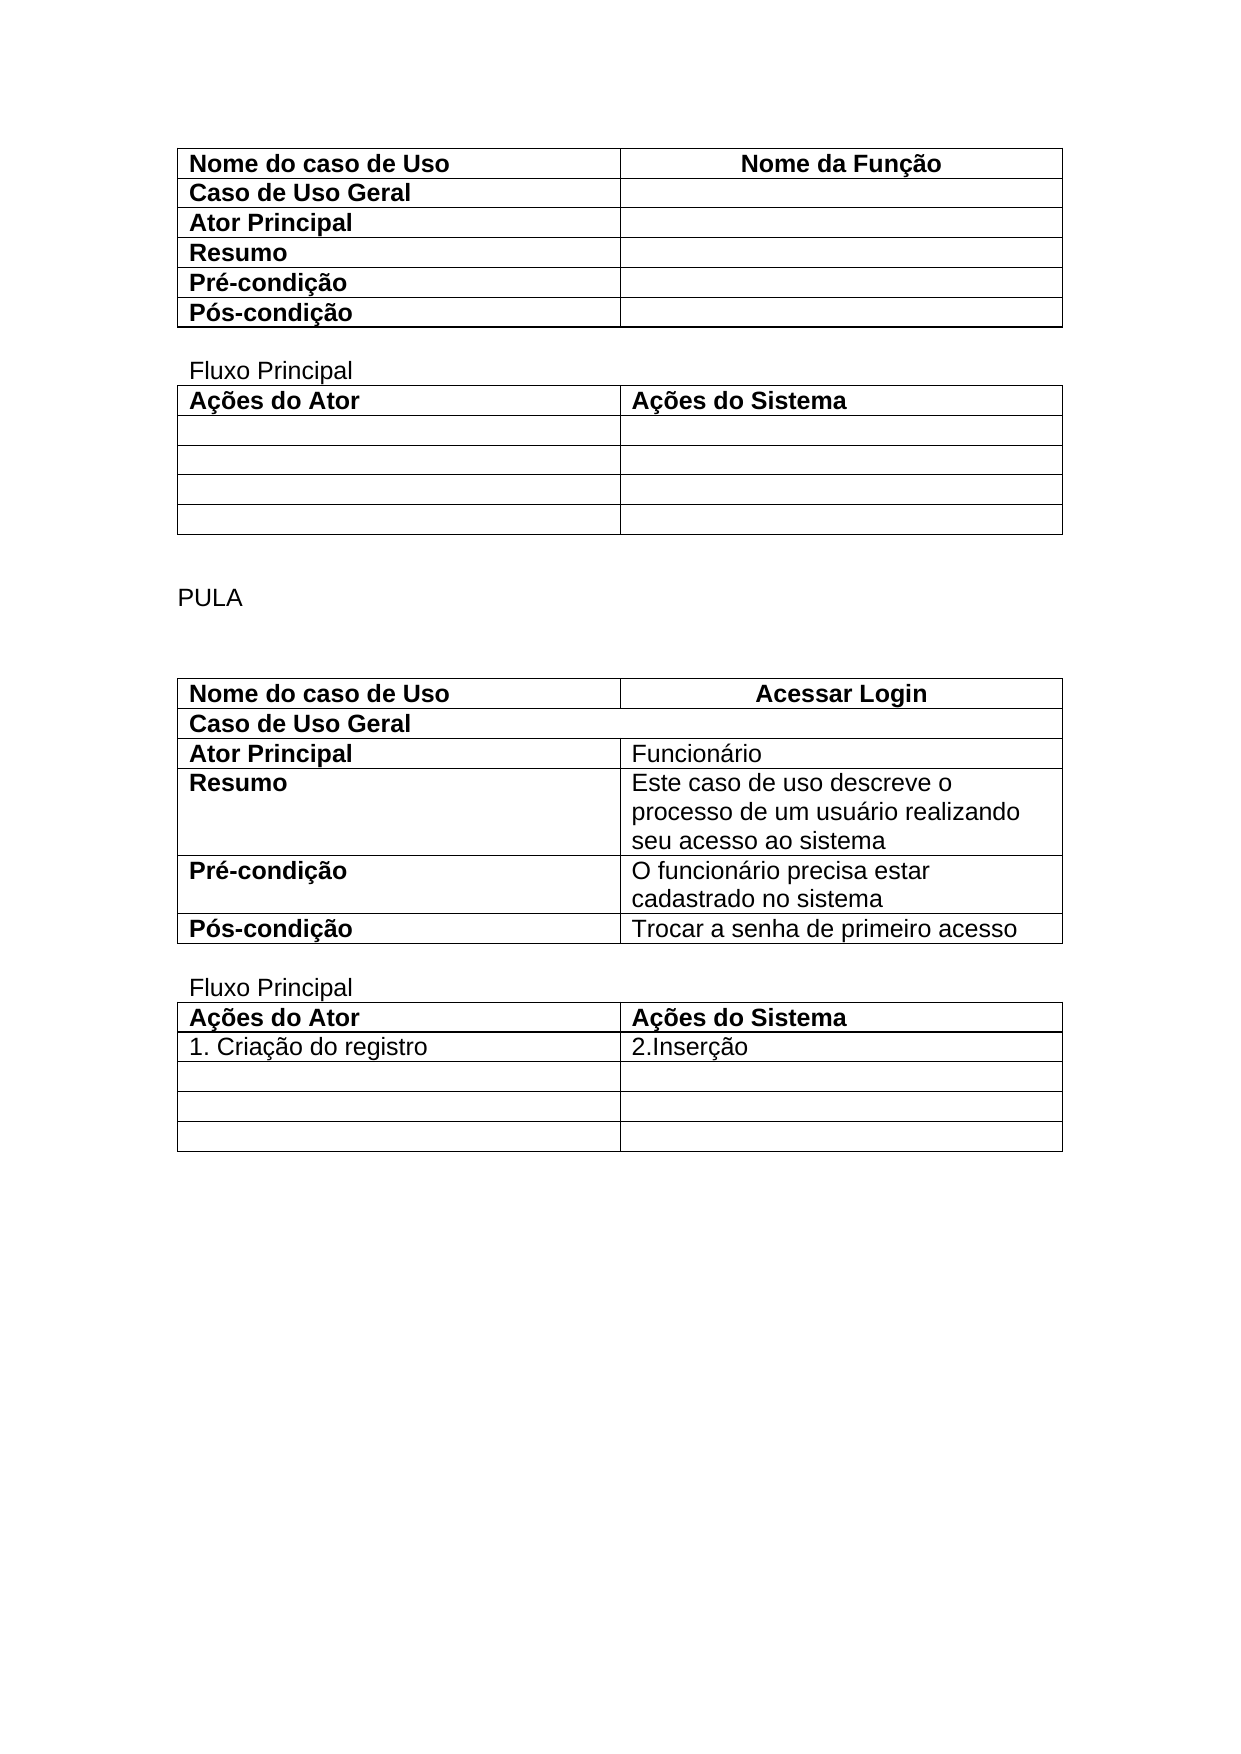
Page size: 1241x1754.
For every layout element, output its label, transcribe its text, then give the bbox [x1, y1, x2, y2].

table_cell Este caso de uso descreve o processo de um usuário realizando seu acesso ao sistema [621, 769, 1062, 855]
table_cell [621, 446, 1062, 474]
table_cell [621, 1062, 1062, 1091]
table_cell [621, 298, 1062, 326]
table_cell [621, 475, 1062, 504]
text PULA [177, 583, 1063, 611]
table_cell [178, 1122, 620, 1151]
table_cell Resumo [178, 238, 620, 267]
table_header Acessar Login [621, 679, 1062, 708]
table_cell Caso de Uso Geral [178, 179, 620, 207]
table_cell Ator Principal [178, 739, 620, 767]
table_cell Ator Principal [178, 208, 620, 237]
table_cell [178, 505, 620, 534]
table_cell [621, 1122, 1062, 1151]
table_cell [621, 208, 1062, 237]
table_cell [178, 475, 620, 504]
table_cell Fluxo Principal [178, 328, 620, 385]
table_cell 1. Criação do registro [178, 1033, 620, 1061]
table_cell [621, 505, 1062, 534]
table_cell [621, 1092, 1062, 1121]
table_cell Trocar a senha de primeiro acesso [621, 914, 1062, 943]
table_cell [621, 238, 1062, 267]
table_cell Ações do Ator [178, 386, 620, 415]
table_cell [178, 1062, 620, 1091]
table_cell 2.Inserção [621, 1033, 1062, 1061]
table_cell [620, 709, 1062, 738]
table_cell Pré-condição [178, 856, 620, 913]
table_header Nome da Função [621, 149, 1062, 177]
table_cell [621, 179, 1062, 207]
table_cell Ações do Ator [178, 1003, 620, 1031]
table_cell Resumo [178, 769, 620, 855]
table_cell Pré-condição [178, 268, 620, 297]
table_cell Pós-condição [178, 914, 620, 943]
table_cell Ações do Sistema [621, 1003, 1062, 1031]
table_cell Pós-condição [178, 298, 620, 326]
table_cell [178, 1092, 620, 1121]
table_cell [178, 446, 620, 474]
table_cell Caso de Uso Geral [178, 709, 620, 738]
table_header Nome do caso de Uso [178, 679, 620, 708]
table_cell [621, 268, 1062, 297]
table_cell Funcionário [621, 739, 1062, 767]
table_header Nome do caso de Uso [178, 149, 620, 177]
table_cell Ações do Sistema [621, 386, 1062, 415]
table_cell [621, 416, 1062, 444]
table_cell O funcionário precisa estar cadastrado no sistema [621, 856, 1062, 913]
table_cell [178, 416, 620, 444]
table_cell Fluxo Principal [178, 944, 620, 1002]
